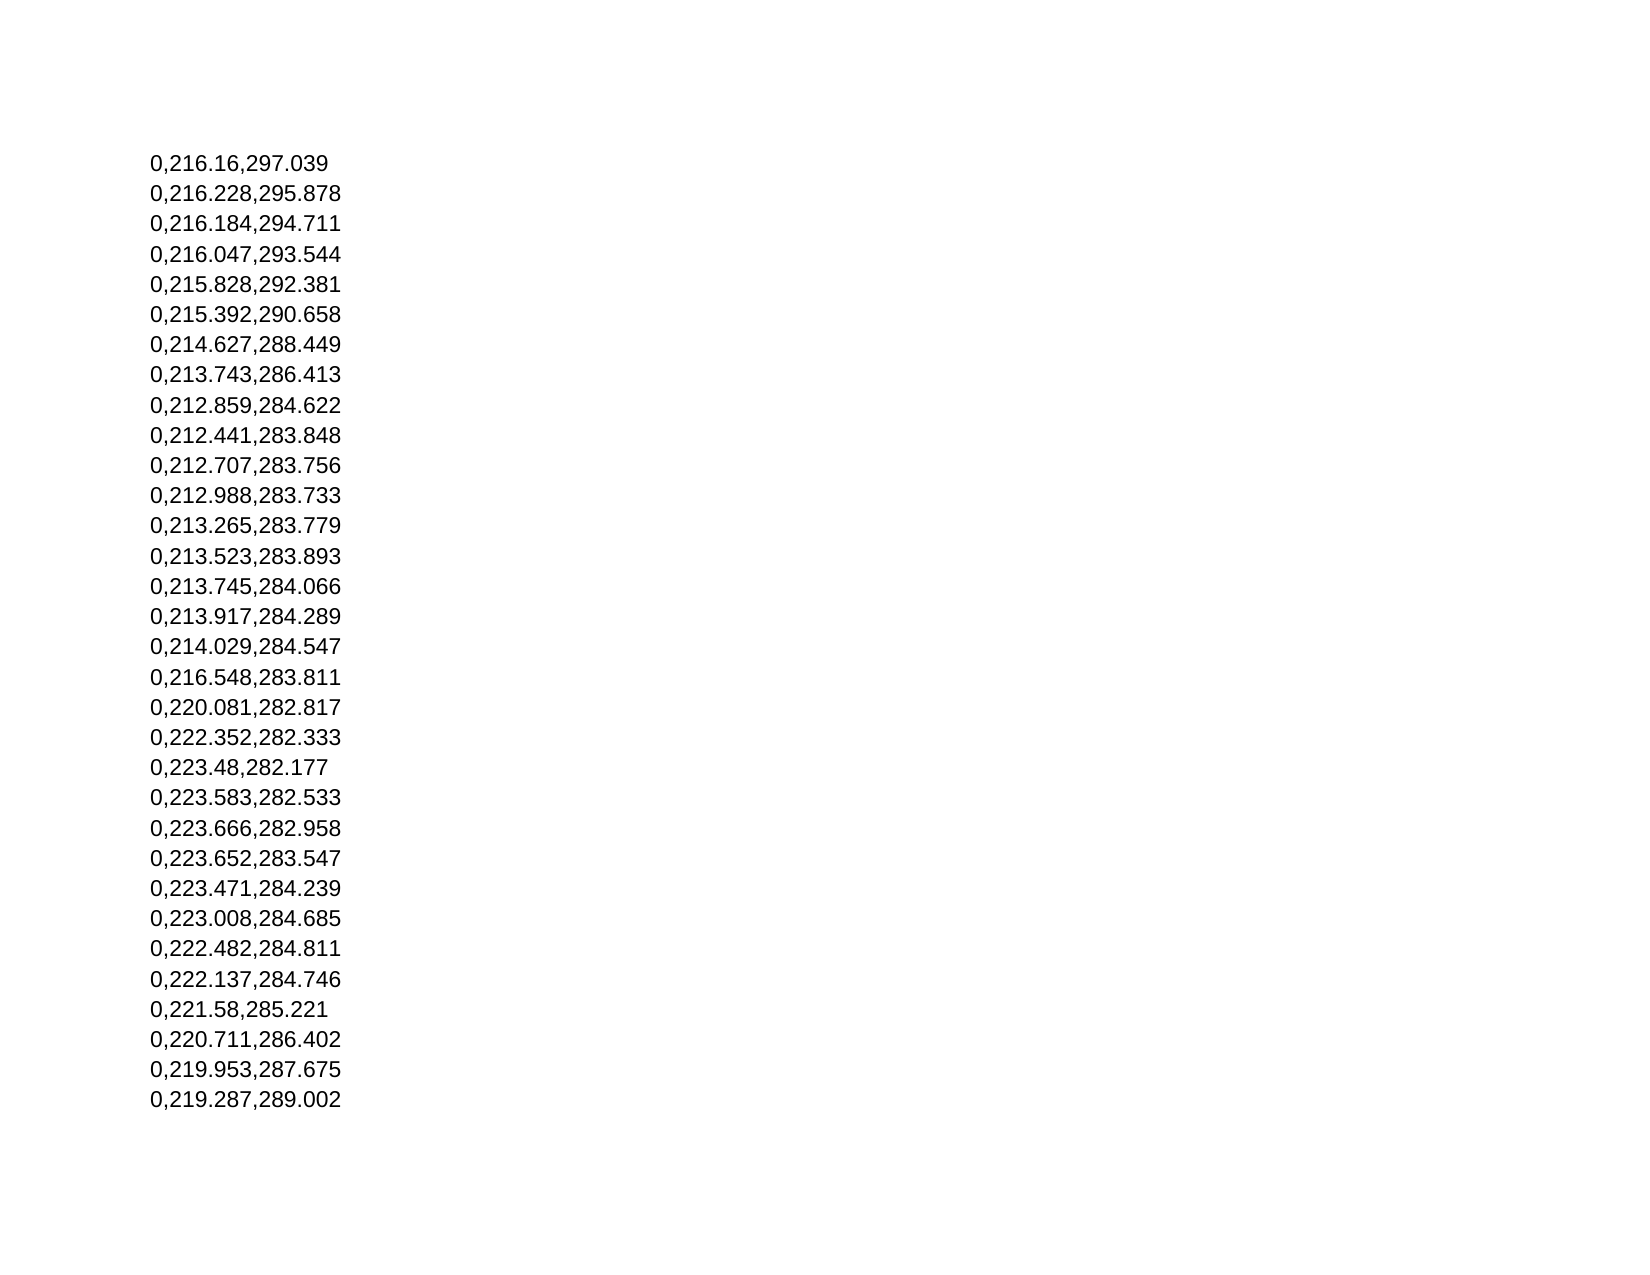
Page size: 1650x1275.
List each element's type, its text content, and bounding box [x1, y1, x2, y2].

text 0,223.471,284.239 [150, 875, 1500, 901]
text 0,212.988,283.733 [150, 482, 1500, 509]
text 0,213.743,286.413 [150, 361, 1500, 388]
text 0,223.583,282.533 [150, 784, 1500, 811]
text 0,213.745,284.066 [150, 573, 1500, 599]
text 0,213.265,283.779 [150, 512, 1500, 539]
text 0,222.137,284.746 [150, 966, 1500, 992]
text 0,212.859,284.622 [150, 392, 1500, 418]
text 0,223.008,284.685 [150, 905, 1500, 932]
text 0,215.392,290.658 [150, 301, 1500, 327]
text 0,216.16,297.039 [150, 150, 1500, 176]
text 0,219.287,289.002 [150, 1086, 1500, 1113]
text 0,215.828,292.381 [150, 271, 1500, 297]
text 0,213.523,283.893 [150, 543, 1500, 569]
text 0,221.58,285.221 [150, 996, 1500, 1022]
text 0,213.917,284.289 [150, 603, 1500, 629]
text 0,216.548,283.811 [150, 663, 1500, 690]
text 0,216.228,295.878 [150, 180, 1500, 207]
text 0,223.666,282.958 [150, 814, 1500, 841]
text 0,216.184,294.711 [150, 210, 1500, 237]
text 0,214.029,284.547 [150, 633, 1500, 660]
text 0,219.953,287.675 [150, 1056, 1500, 1083]
text 0,220.081,282.817 [150, 694, 1500, 720]
text 0,223.652,283.547 [150, 845, 1500, 871]
text 0,223.48,282.177 [150, 754, 1500, 781]
text 0,214.627,288.449 [150, 331, 1500, 358]
text 0,212.441,283.848 [150, 422, 1500, 448]
text 0,222.482,284.811 [150, 935, 1500, 962]
text 0,220.711,286.402 [150, 1026, 1500, 1052]
text 0,212.707,283.756 [150, 452, 1500, 478]
text 0,222.352,282.333 [150, 724, 1500, 750]
text 0,216.047,293.544 [150, 241, 1500, 267]
